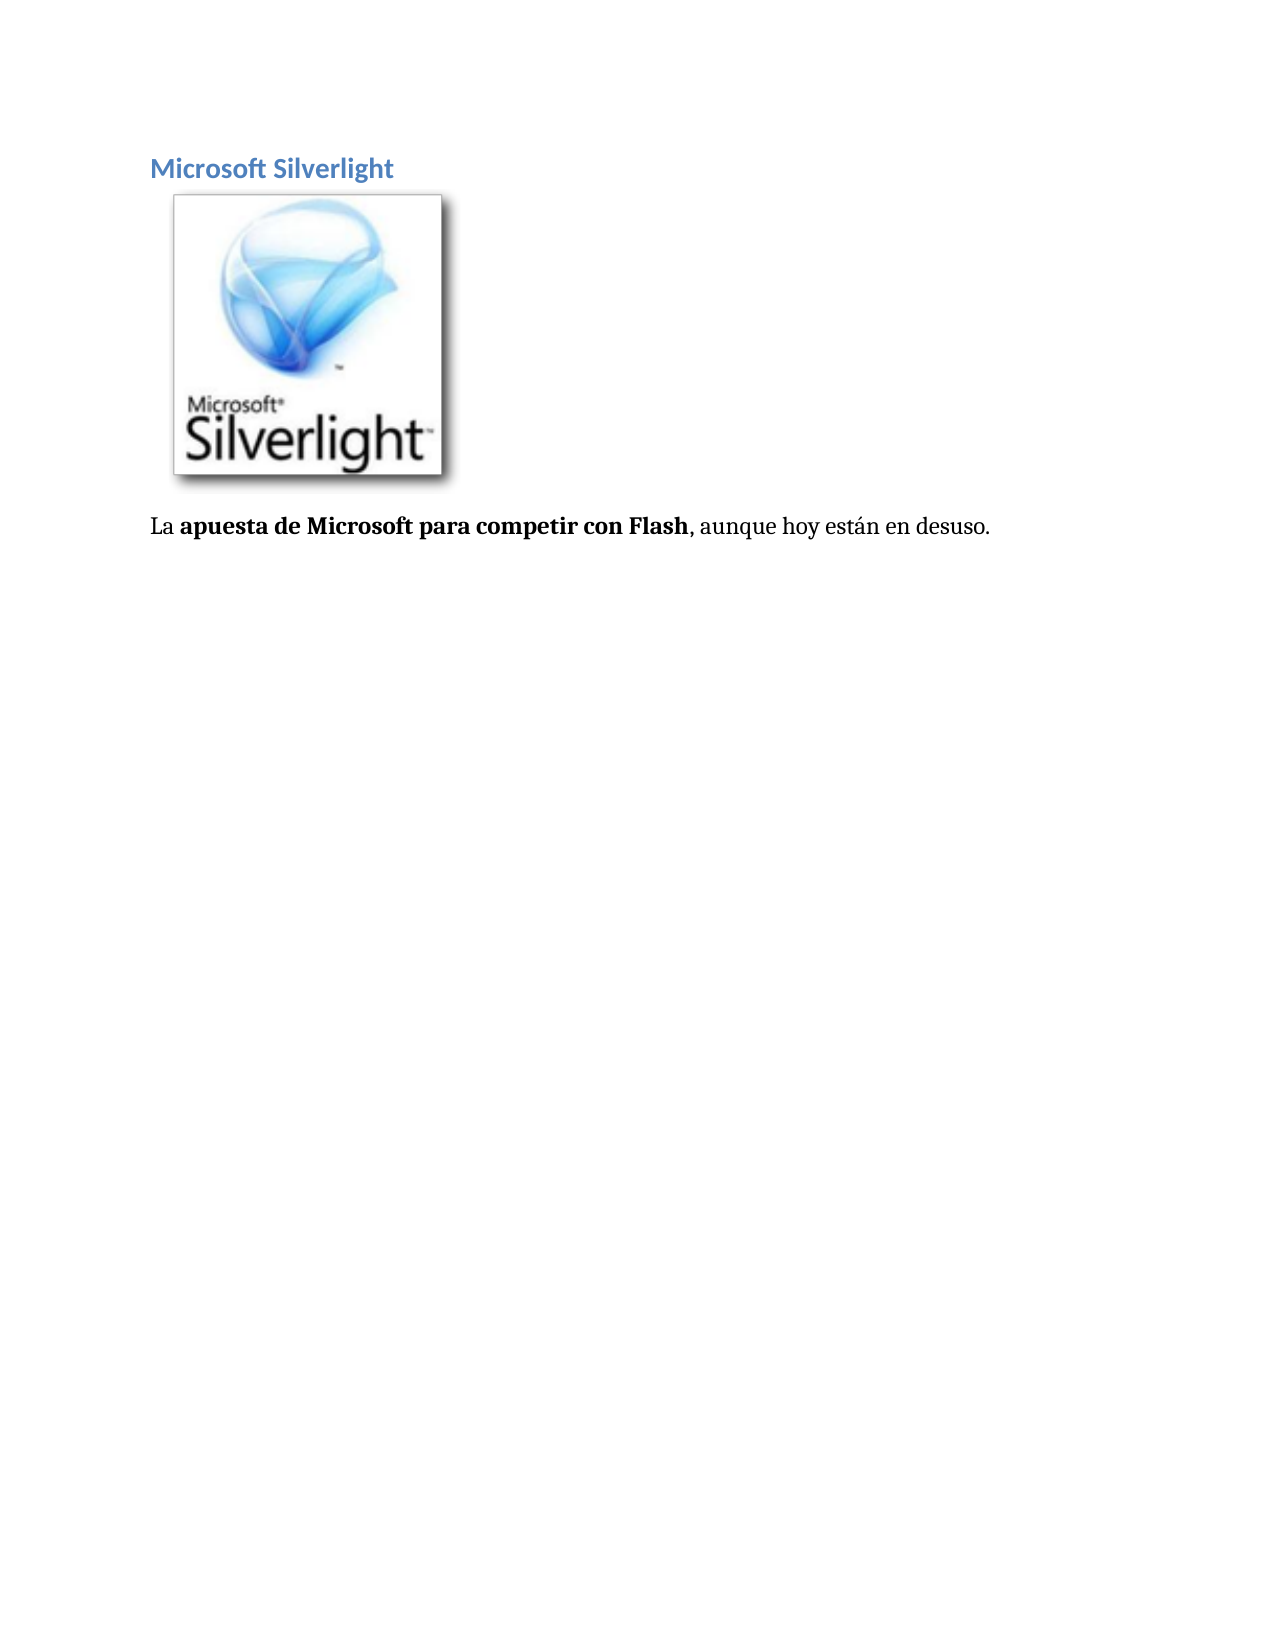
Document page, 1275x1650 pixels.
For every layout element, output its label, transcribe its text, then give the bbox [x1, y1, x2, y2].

subtitle Microsoft Silverlight [150, 150, 1125, 186]
picture [168, 189, 461, 494]
text La apuesta de Microsoft para competir con Flash, aunque hoy están en desuso. [150, 512, 1125, 541]
